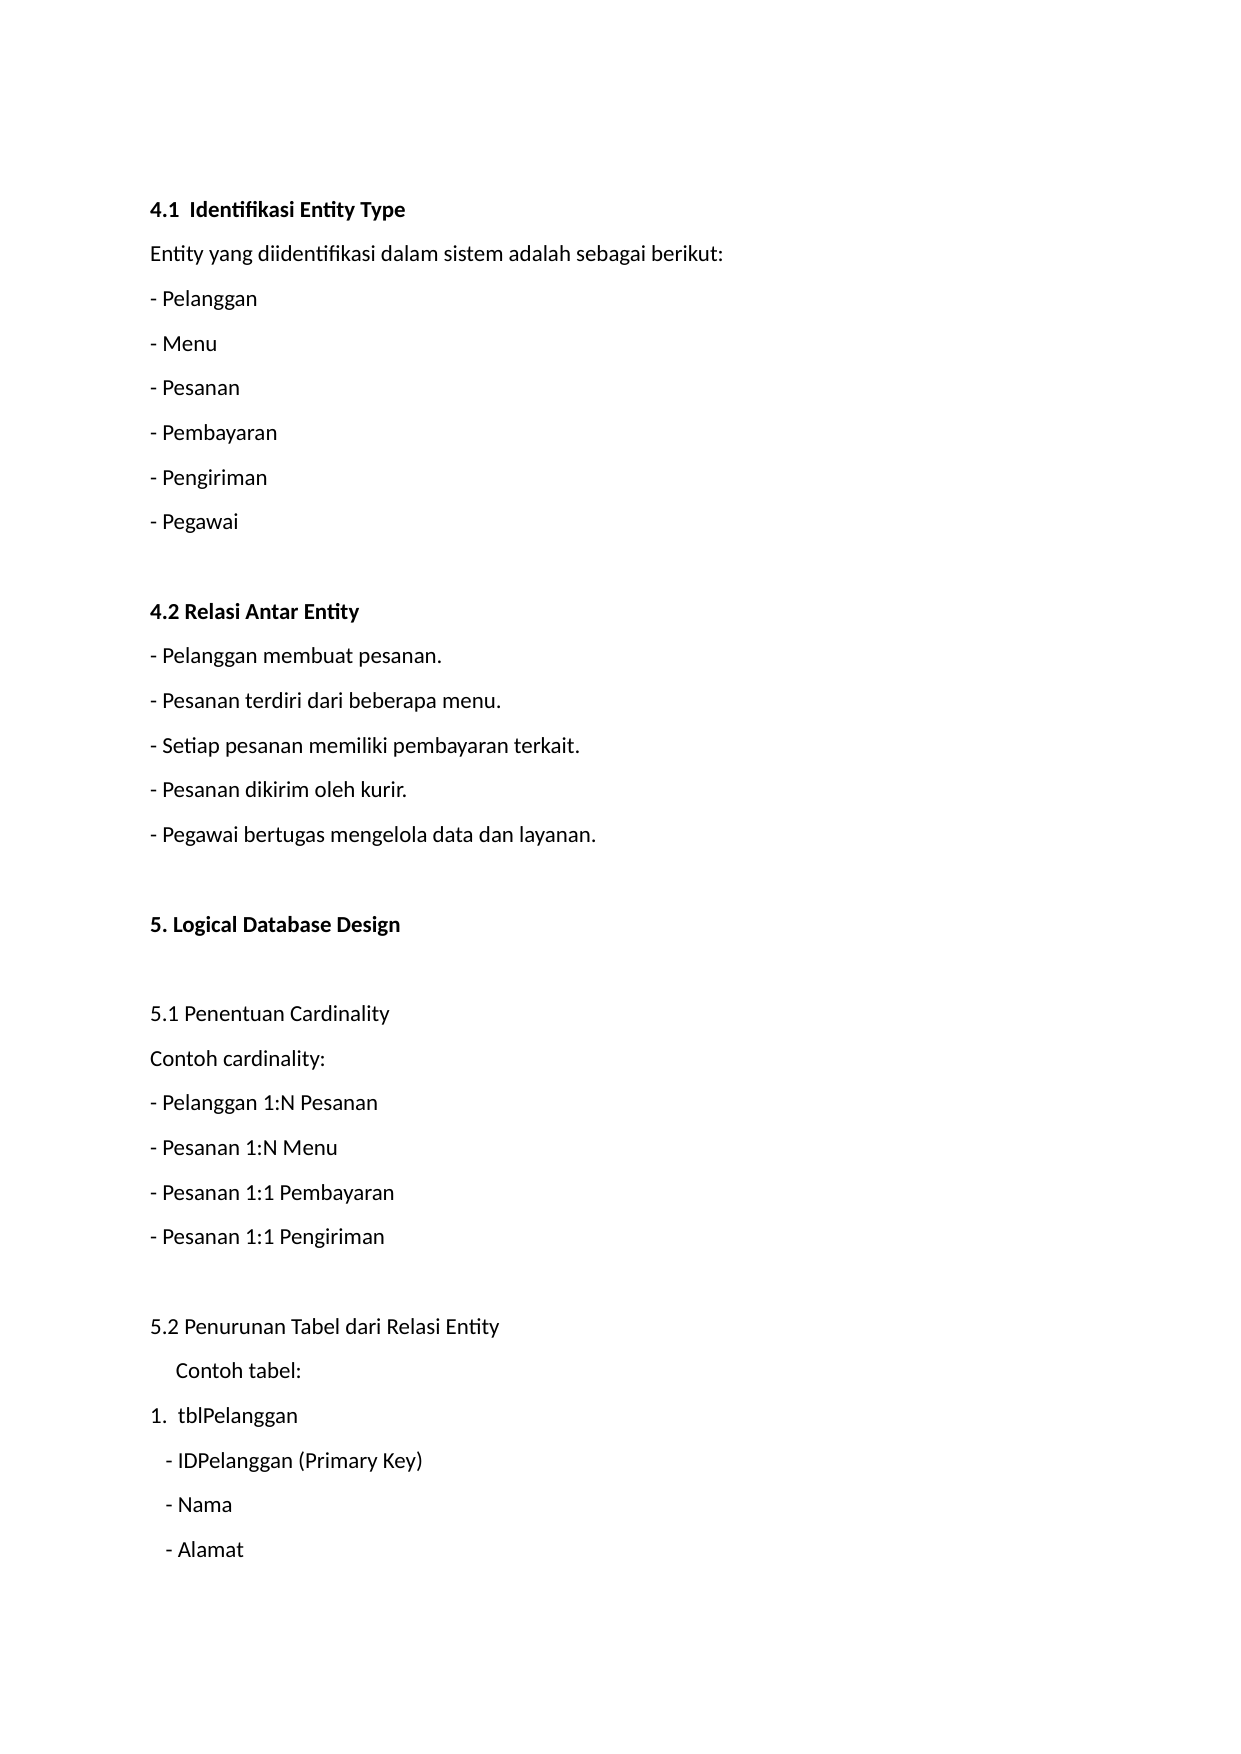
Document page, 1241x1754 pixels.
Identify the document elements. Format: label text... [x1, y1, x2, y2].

text 4.2 Relasi Antar Entity [150, 597, 1090, 625]
text 4.1 Identifikasi Entity Type [150, 195, 1090, 223]
text - Pesanan 1:1 Pengiriman [150, 1222, 1090, 1251]
text - Setiap pesanan memiliki pembayaran terkait. [150, 731, 1090, 759]
text - Pesanan 1:1 Pembayaran [150, 1178, 1090, 1206]
text - Nama [150, 1491, 1090, 1519]
text - Menu [150, 329, 1090, 357]
text - Pelanggan membuat pesanan. [150, 642, 1090, 669]
text - Pesanan terdiri dari beberapa menu. [150, 686, 1090, 714]
text Entity yang diidentifikasi dalam sistem adalah sebagai berikut: [150, 239, 1090, 267]
text - Pelanggan 1:N Pesanan [150, 1088, 1090, 1116]
text 5. Logical Database Design [150, 910, 1090, 938]
text - Pelanggan [150, 284, 1090, 312]
text - Pesanan dikirim oleh kurir. [150, 776, 1090, 804]
text 1. tblPelanggan [150, 1401, 1090, 1429]
text - Pesanan [150, 373, 1090, 401]
text - Pegawai bertugas mengelola data dan layanan. [150, 820, 1090, 848]
text - Alamat [150, 1535, 1090, 1563]
text Contoh tabel: [150, 1357, 1090, 1384]
text 5.1 Penentuan Cardinality [150, 999, 1090, 1027]
text - Pegawai [150, 507, 1090, 536]
text - IDPelanggan (Primary Key) [150, 1446, 1090, 1474]
text - Pesanan 1:N Menu [150, 1133, 1090, 1161]
text - Pengiriman [150, 463, 1090, 491]
text 5.2 Penurunan Tabel dari Relasi Entity [150, 1312, 1090, 1340]
text Contoh cardinality: [150, 1044, 1090, 1072]
text - Pembayaran [150, 418, 1090, 446]
